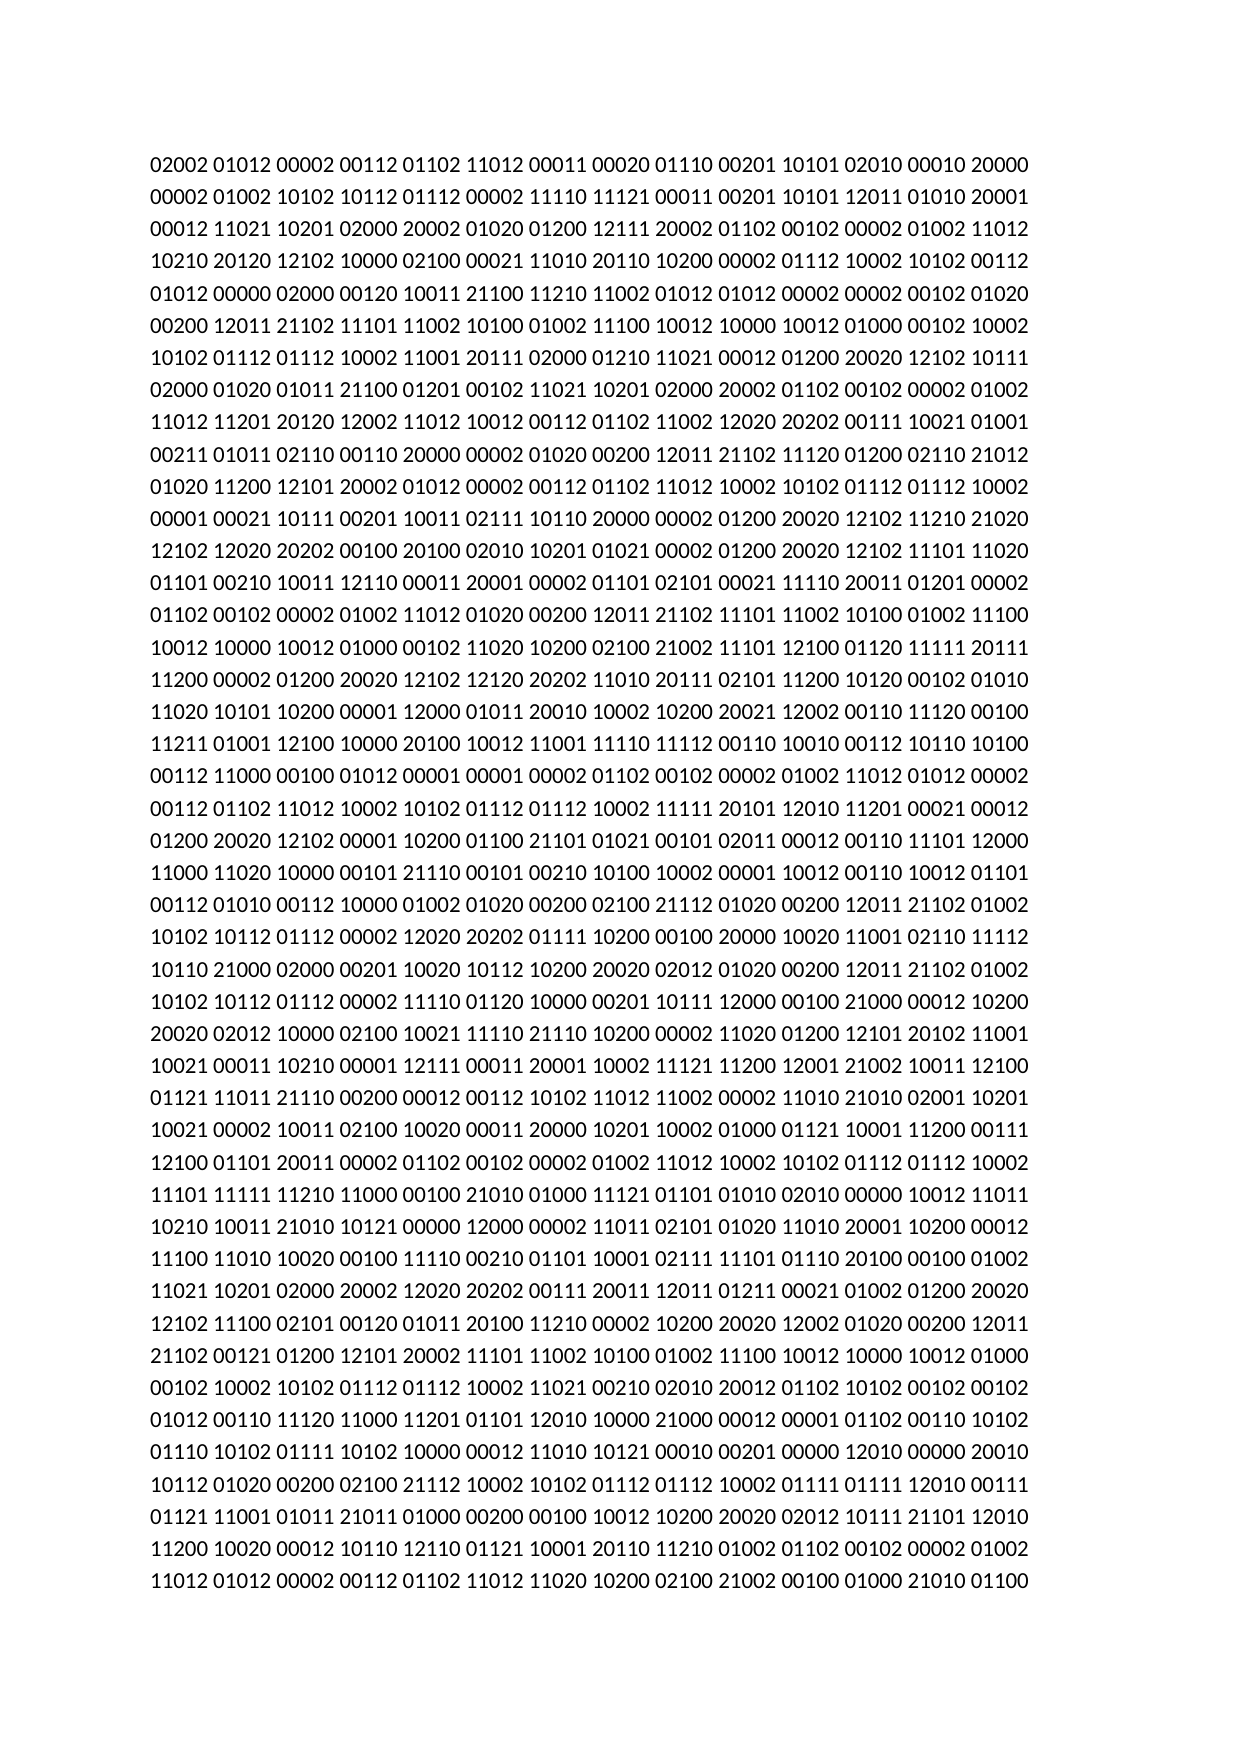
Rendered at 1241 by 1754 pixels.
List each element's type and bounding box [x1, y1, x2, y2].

text [150, 150, 1090, 1594]
